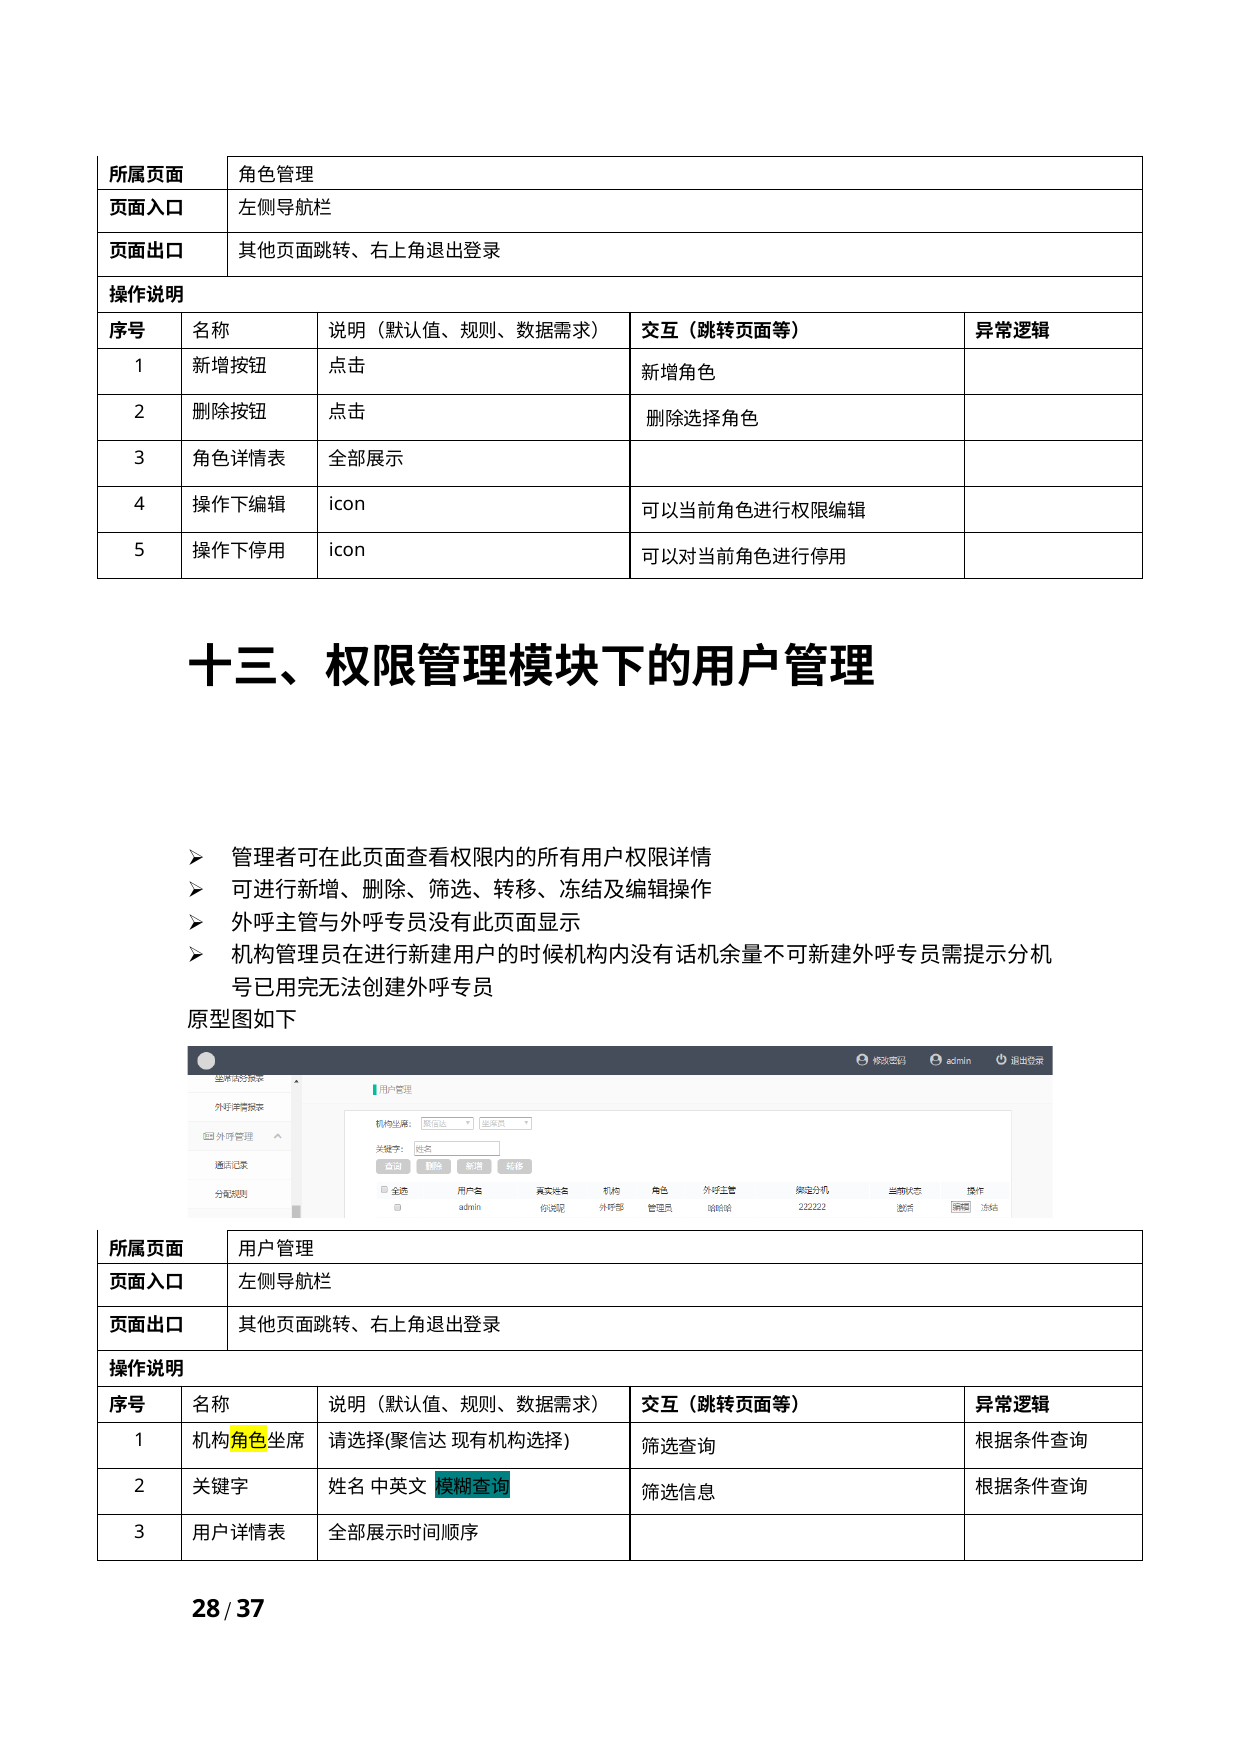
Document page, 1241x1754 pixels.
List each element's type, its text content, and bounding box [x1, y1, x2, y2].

table_cell [98, 487, 181, 532]
table_header [98, 156, 227, 189]
table_cell [631, 533, 964, 578]
table_cell 页面入口 [98, 1264, 227, 1306]
picture [187, 1046, 1053, 1218]
table_cell 请选择 [318, 1423, 629, 1468]
table_cell [98, 349, 181, 393]
list 管理者可在此页面查看权限内的所有用户权限详情 [187, 839, 1053, 872]
table_cell [318, 533, 629, 578]
table_cell [98, 395, 181, 439]
table_cell [631, 313, 964, 347]
table_cell [965, 533, 1142, 578]
table_cell 姓名 [318, 1469, 629, 1514]
subtitle 十三、权限管理模块下的用户管理 [187, 614, 1053, 712]
table_cell [228, 233, 1142, 276]
table_cell 筛选查询 [631, 1423, 964, 1468]
table_cell [965, 1423, 1142, 1468]
table_header 用户管理 [228, 1231, 1142, 1263]
list 机构管理员在进行新建用户的时候机构内没有话机余量不可新建外呼专员需提示分机号已用完无法创建外呼专员 [187, 937, 1053, 1002]
table_cell [182, 313, 317, 347]
table_cell [98, 313, 181, 347]
table_cell [965, 395, 1142, 439]
table_cell [318, 349, 629, 393]
table_cell 1 [98, 1423, 181, 1468]
table_cell 其他页面跳转、右上角退出登录 [228, 1307, 1142, 1350]
table_cell [98, 533, 181, 578]
table_cell 说明（默认值、规则、数据需求） [318, 1387, 629, 1422]
table_cell [182, 533, 317, 578]
table_cell 2 [98, 1469, 181, 1514]
table_cell 操作说明 [98, 1351, 1142, 1386]
table_cell [631, 395, 964, 439]
table_cell [318, 487, 629, 532]
table_cell [98, 190, 227, 232]
table_cell [318, 313, 629, 347]
table_cell [965, 1515, 1142, 1560]
table_cell [98, 233, 227, 276]
table_cell [182, 395, 317, 439]
table_cell [631, 441, 964, 486]
table_cell 异常逻辑 [965, 1387, 1142, 1422]
table_cell 全部展示时间顺序 [318, 1515, 629, 1560]
table_cell [228, 190, 1142, 232]
table_cell [965, 487, 1142, 532]
table_cell [182, 349, 317, 393]
table_cell [318, 395, 629, 439]
table_cell 用户详情表 [182, 1515, 317, 1560]
table_cell 序号 [98, 1387, 181, 1422]
table_cell [965, 313, 1142, 347]
table_cell [98, 277, 1142, 312]
table_cell 左侧导航栏 [228, 1264, 1142, 1306]
table_cell [965, 441, 1142, 486]
table_header 所属页面 [98, 1230, 227, 1263]
list 外呼主管与外呼专员没有此页面显示 [187, 904, 1053, 937]
table_cell [182, 487, 317, 532]
table_header [228, 157, 1142, 189]
table_cell 机构 [182, 1423, 317, 1468]
text 原型图如下 [187, 1002, 1053, 1034]
table_cell [318, 441, 629, 486]
table_cell [965, 1469, 1142, 1514]
table_cell 3 [98, 1515, 181, 1560]
table_cell 筛选信息 [631, 1469, 964, 1514]
table_cell 名称 [182, 1387, 317, 1422]
table_cell [965, 349, 1142, 393]
table_cell 页面出口 [98, 1307, 227, 1350]
table_cell [631, 349, 964, 393]
table_cell [631, 487, 964, 532]
list 可进行新增、删除、筛选、转移、冻结及编辑操作 [187, 872, 1053, 904]
table_cell [182, 441, 317, 486]
table_cell 关键字 [182, 1469, 317, 1514]
table_cell 交互（跳转页面等） [631, 1387, 964, 1422]
table_cell [631, 1515, 964, 1560]
table_cell [98, 441, 181, 486]
